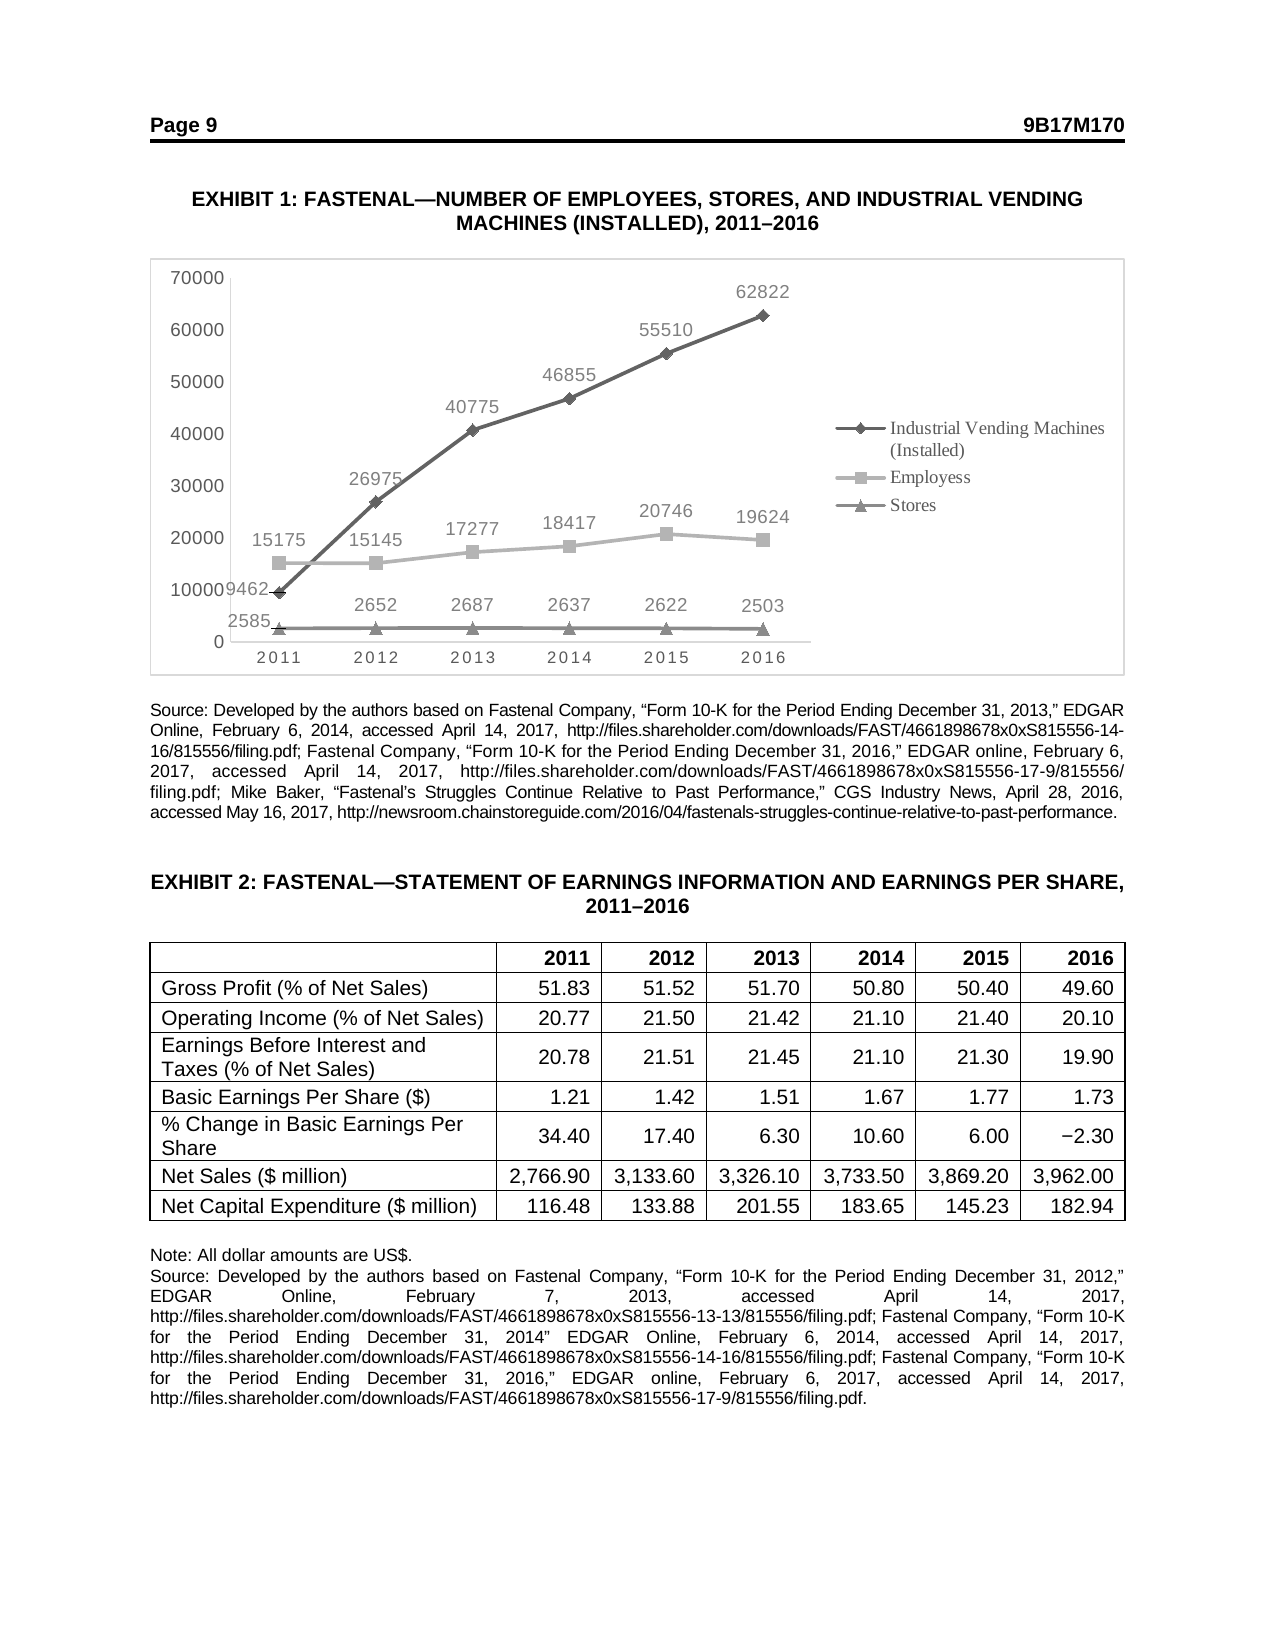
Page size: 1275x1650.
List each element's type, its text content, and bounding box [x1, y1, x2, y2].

table_cell 6.30 [707, 1112, 810, 1160]
table_cell 20.10 [1021, 1003, 1124, 1032]
table_cell 1.77 [916, 1082, 1020, 1111]
table_header 2013 [707, 943, 810, 972]
table_cell 21.30 [916, 1033, 1020, 1081]
table_cell Net Capital Expenditure ($ million) [151, 1191, 496, 1220]
table_cell 19.90 [1021, 1033, 1124, 1081]
table_header 2014 [811, 943, 915, 972]
table_header 2011 [497, 943, 601, 972]
table_cell 21.50 [602, 1003, 706, 1032]
table_cell 201.55 [707, 1191, 810, 1220]
table_cell 1.42 [602, 1082, 706, 1111]
table_cell 21.10 [811, 1033, 915, 1081]
table_cell Gross Profit (% of Net Sales) [151, 973, 496, 1002]
table_cell 1.21 [497, 1082, 601, 1111]
text Note: All dollar amounts are US$. [150, 1245, 1125, 1265]
table_cell 6.00 [916, 1112, 1020, 1160]
table_cell 183.65 [811, 1191, 915, 1220]
table_cell 3,869.20 [916, 1161, 1020, 1190]
table_cell % Change in Basic Earnings Per Share [151, 1112, 496, 1160]
table_header 2016 [1021, 943, 1124, 972]
table_cell 49.60 [1021, 973, 1124, 1002]
table_cell 1.51 [707, 1082, 810, 1111]
table_cell Net Sales ($ million) [151, 1161, 496, 1190]
table_cell −2.30 [1021, 1112, 1124, 1160]
table_cell 116.48 [497, 1191, 601, 1220]
table_cell 20.77 [497, 1003, 601, 1032]
table_header [151, 943, 496, 972]
table_cell 34.40 [497, 1112, 601, 1160]
table_cell 50.40 [916, 973, 1020, 1002]
table_cell 133.88 [602, 1191, 706, 1220]
table_cell Operating Income (% of Net Sales) [151, 1003, 496, 1032]
table_cell 50.80 [811, 973, 915, 1002]
table_cell 3,962.00 [1021, 1161, 1124, 1190]
table_cell 3,326.10 [707, 1161, 810, 1190]
subtitle EXHIBIT 2: FASTENAL—STATEMENT OF EARNINGS INFORMATION AND EARNINGS PER SHARE, 2011–2016 [150, 870, 1125, 918]
table_cell 17.40 [602, 1112, 706, 1160]
table_header 2015 [916, 943, 1020, 972]
table_cell 2,766.90 [497, 1161, 601, 1190]
table_cell 20.78 [497, 1033, 601, 1081]
table_cell 182.94 [1021, 1191, 1124, 1220]
table_cell Earnings Before Interest and Taxes (% of Net Sales) [151, 1033, 496, 1081]
table_cell 51.52 [602, 973, 706, 1002]
table_cell 1.73 [1021, 1082, 1124, 1111]
table_cell 1.67 [811, 1082, 915, 1111]
subtitle EXHIBIT 1: FASTENAL—NUMBER OF EMPLOYEES, STORES, AND INDUSTRIAL VENDING MACHINES (INSTALLED), 2011–2016 [150, 186, 1125, 234]
table_cell 3,733.50 [811, 1161, 915, 1190]
text Source: Developed by the authors based on Fastenal Company, “Form 10-K for the Period Ending December 31, 2013,” EDGAR Online, February 6, 2014, accessed April 14, 2017, http://files.shareholder.com/downloads/FAST/4661898678x0xS815556-14-16/815556/filing.pdf; Fastenal Company, “Form 10-K for the Period Ending December 31, 2016,” EDGAR online, February 6, 2017, accessed April 14, 2017, http://files.shareholder.com/downloads/FAST/4661898678x0xS815556-17-9/815556/filing.pdf; Mike Baker, “Fastenal’s Struggles Continue Relative to Past Performance,” CGS Industry News, April 28, 2016, accessed May 16, 2017, http://newsroom.chainstoreguide.com/2016/04/fastenals-struggles-continue-relative-to-past-performance. [150, 700, 1125, 822]
table_header 2012 [602, 943, 706, 972]
table_cell 21.10 [811, 1003, 915, 1032]
table_cell 51.70 [707, 973, 810, 1002]
table_cell 21.42 [707, 1003, 810, 1032]
table_cell 51.83 [497, 973, 601, 1002]
table_cell 21.40 [916, 1003, 1020, 1032]
table_cell 3,133.60 [602, 1161, 706, 1190]
table_cell 145.23 [916, 1191, 1020, 1220]
table_cell Basic Earnings Per Share ($) [151, 1082, 496, 1111]
table_cell 10.60 [811, 1112, 915, 1160]
table_cell 21.51 [602, 1033, 706, 1081]
table_cell 21.45 [707, 1033, 810, 1081]
